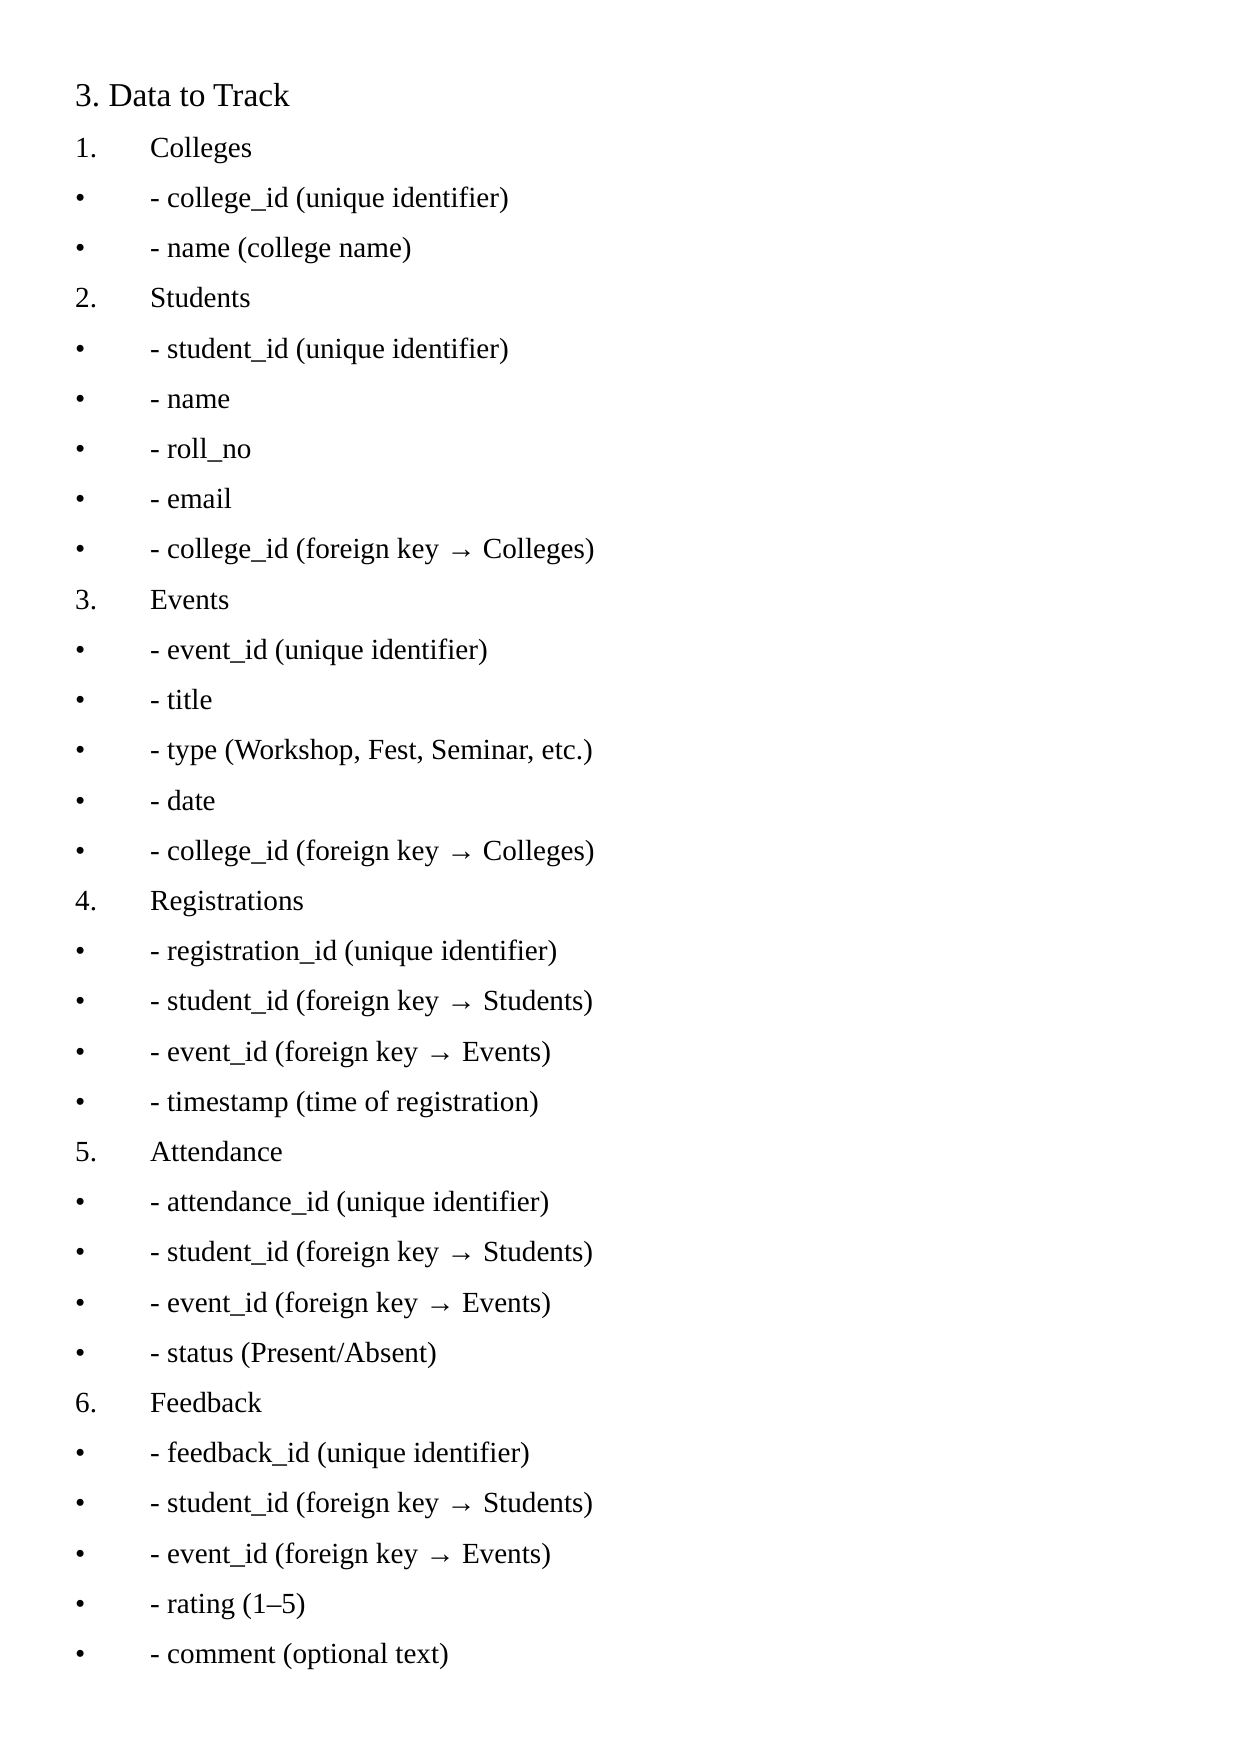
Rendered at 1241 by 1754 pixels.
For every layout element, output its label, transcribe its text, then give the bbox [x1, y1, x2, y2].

text • - rating (1–5) [75, 1586, 1165, 1619]
text • - college_id (unique identifier) [75, 180, 1165, 214]
text • - title [75, 682, 1165, 716]
text • - college_id (foreign key → Colleges) [75, 833, 1165, 866]
text • - event_id (unique identifier) [75, 632, 1165, 666]
text • - date [75, 783, 1165, 816]
text 3. Events [75, 582, 1165, 615]
text • - email [75, 481, 1165, 515]
text • - timestamp (time of registration) [75, 1084, 1165, 1117]
text • - student_id (foreign key → Students) [75, 1234, 1165, 1268]
text • - event_id (foreign key → Events) [75, 1536, 1165, 1569]
text • - status (Present/Absent) [75, 1335, 1165, 1368]
text • - college_id (foreign key → Colleges) [75, 532, 1165, 565]
text • - student_id (foreign key → Students) [75, 983, 1165, 1017]
text • - roll_no [75, 431, 1165, 465]
text 5. Attendance [75, 1134, 1165, 1168]
text • - event_id (foreign key → Events) [75, 1034, 1165, 1067]
text 4. Registrations [75, 883, 1165, 917]
text • - student_id (unique identifier) [75, 331, 1165, 364]
text • - comment (optional text) [75, 1636, 1165, 1670]
text 6. Feedback [75, 1385, 1165, 1419]
text • - name (college name) [75, 230, 1165, 264]
text 3. Data to Track [75, 75, 1165, 113]
text 2. Students [75, 281, 1165, 314]
text • - type (Workshop, Fest, Seminar, etc.) [75, 732, 1165, 766]
text • - registration_id (unique identifier) [75, 933, 1165, 967]
text • - student_id (foreign key → Students) [75, 1486, 1165, 1519]
text • - attendance_id (unique identifier) [75, 1184, 1165, 1218]
text • - event_id (foreign key → Events) [75, 1285, 1165, 1318]
text • - name [75, 381, 1165, 414]
text • - feedback_id (unique identifier) [75, 1435, 1165, 1469]
text 1. Colleges [75, 130, 1165, 163]
